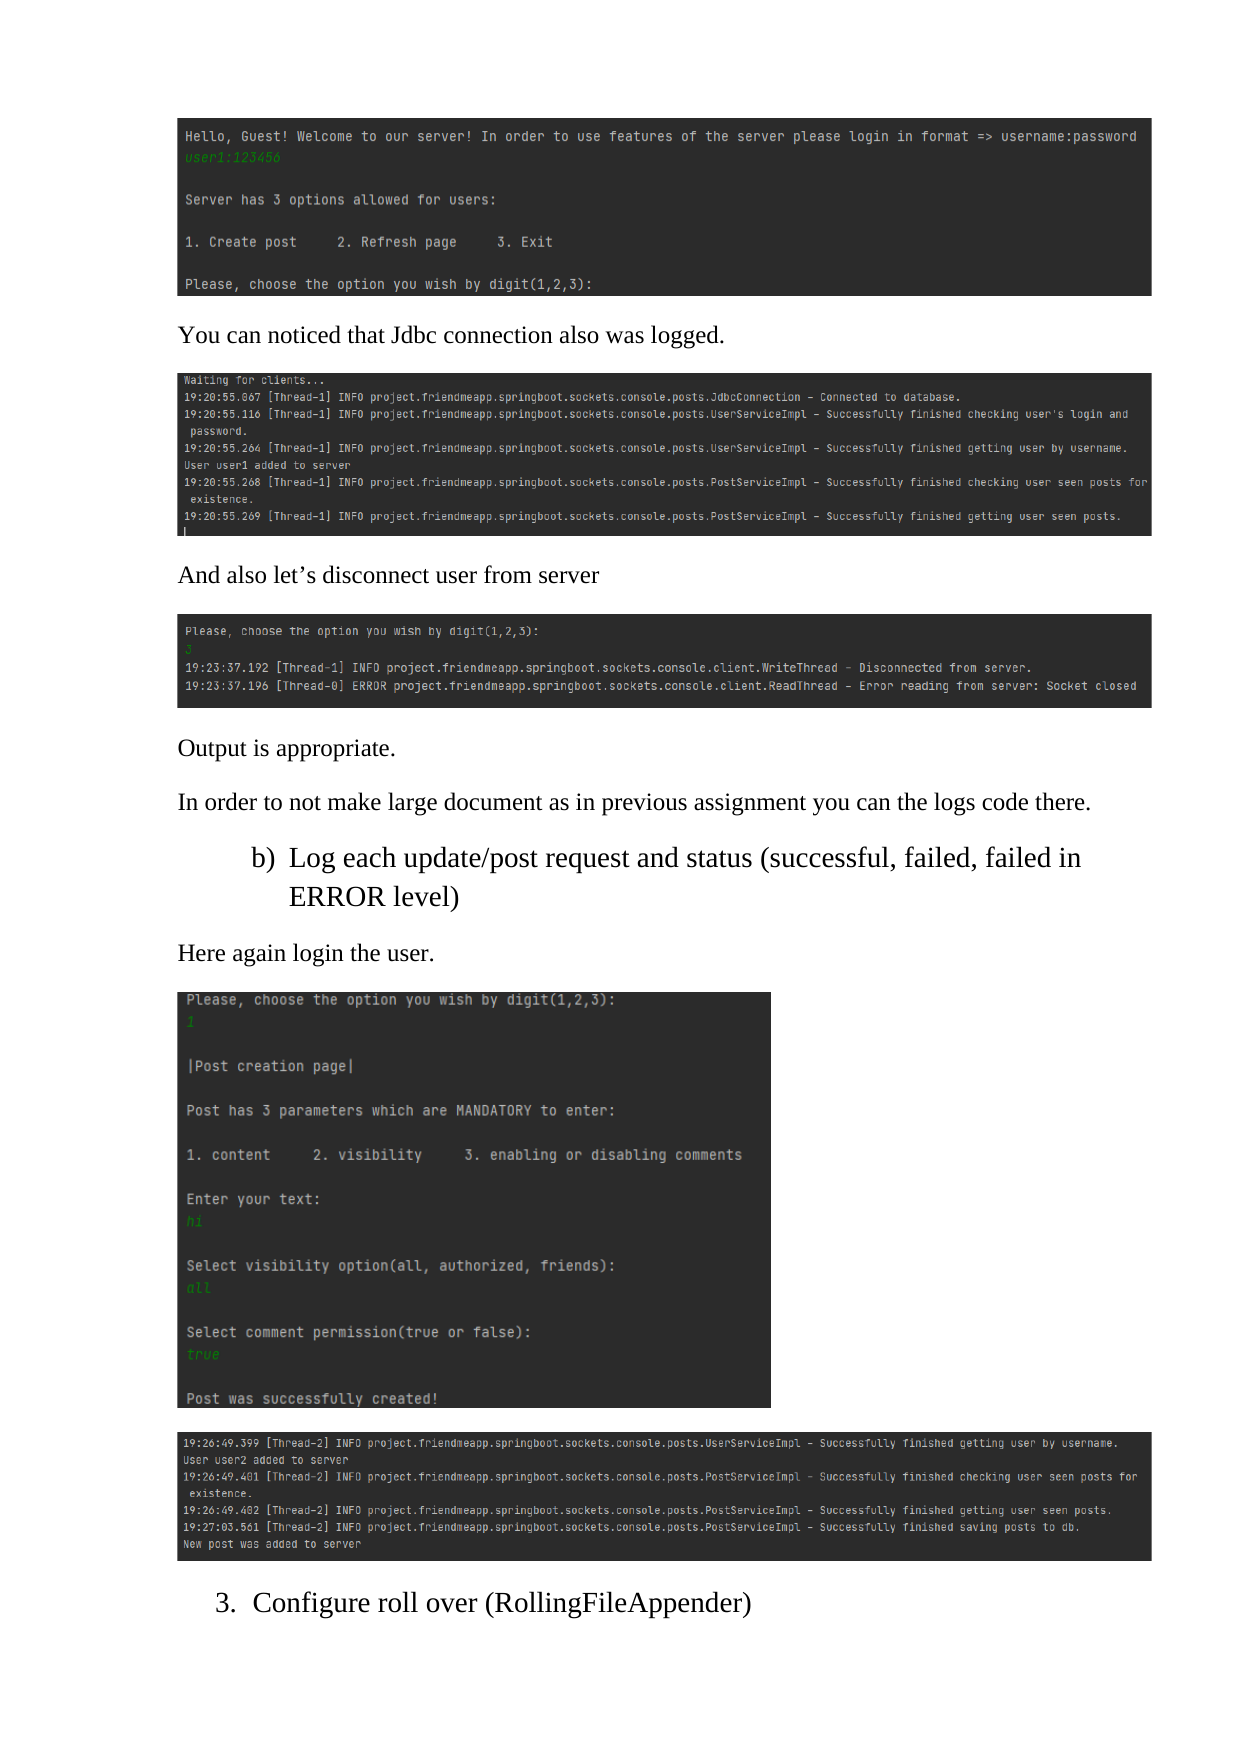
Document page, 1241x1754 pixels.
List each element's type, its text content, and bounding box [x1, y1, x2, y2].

picture [177, 118, 1152, 296]
text Output is appropriate. [177, 733, 1152, 762]
picture [177, 614, 1152, 708]
picture [177, 373, 1152, 536]
picture [177, 992, 771, 1408]
text Here again login the user. [177, 938, 1152, 967]
picture [177, 1432, 1152, 1561]
text In order to not make large document as in previous assignment you can the logs code there. [177, 787, 1152, 816]
text And also let’s disconnect user from server [177, 560, 1152, 589]
list Configure roll over (RollingFileAppender) [215, 1585, 1152, 1619]
text You can noticed that Jdbc connection also was logged. [177, 320, 1152, 349]
list Log each update/post request and status (successful, failed, failed in ERROR level) [251, 841, 1152, 913]
